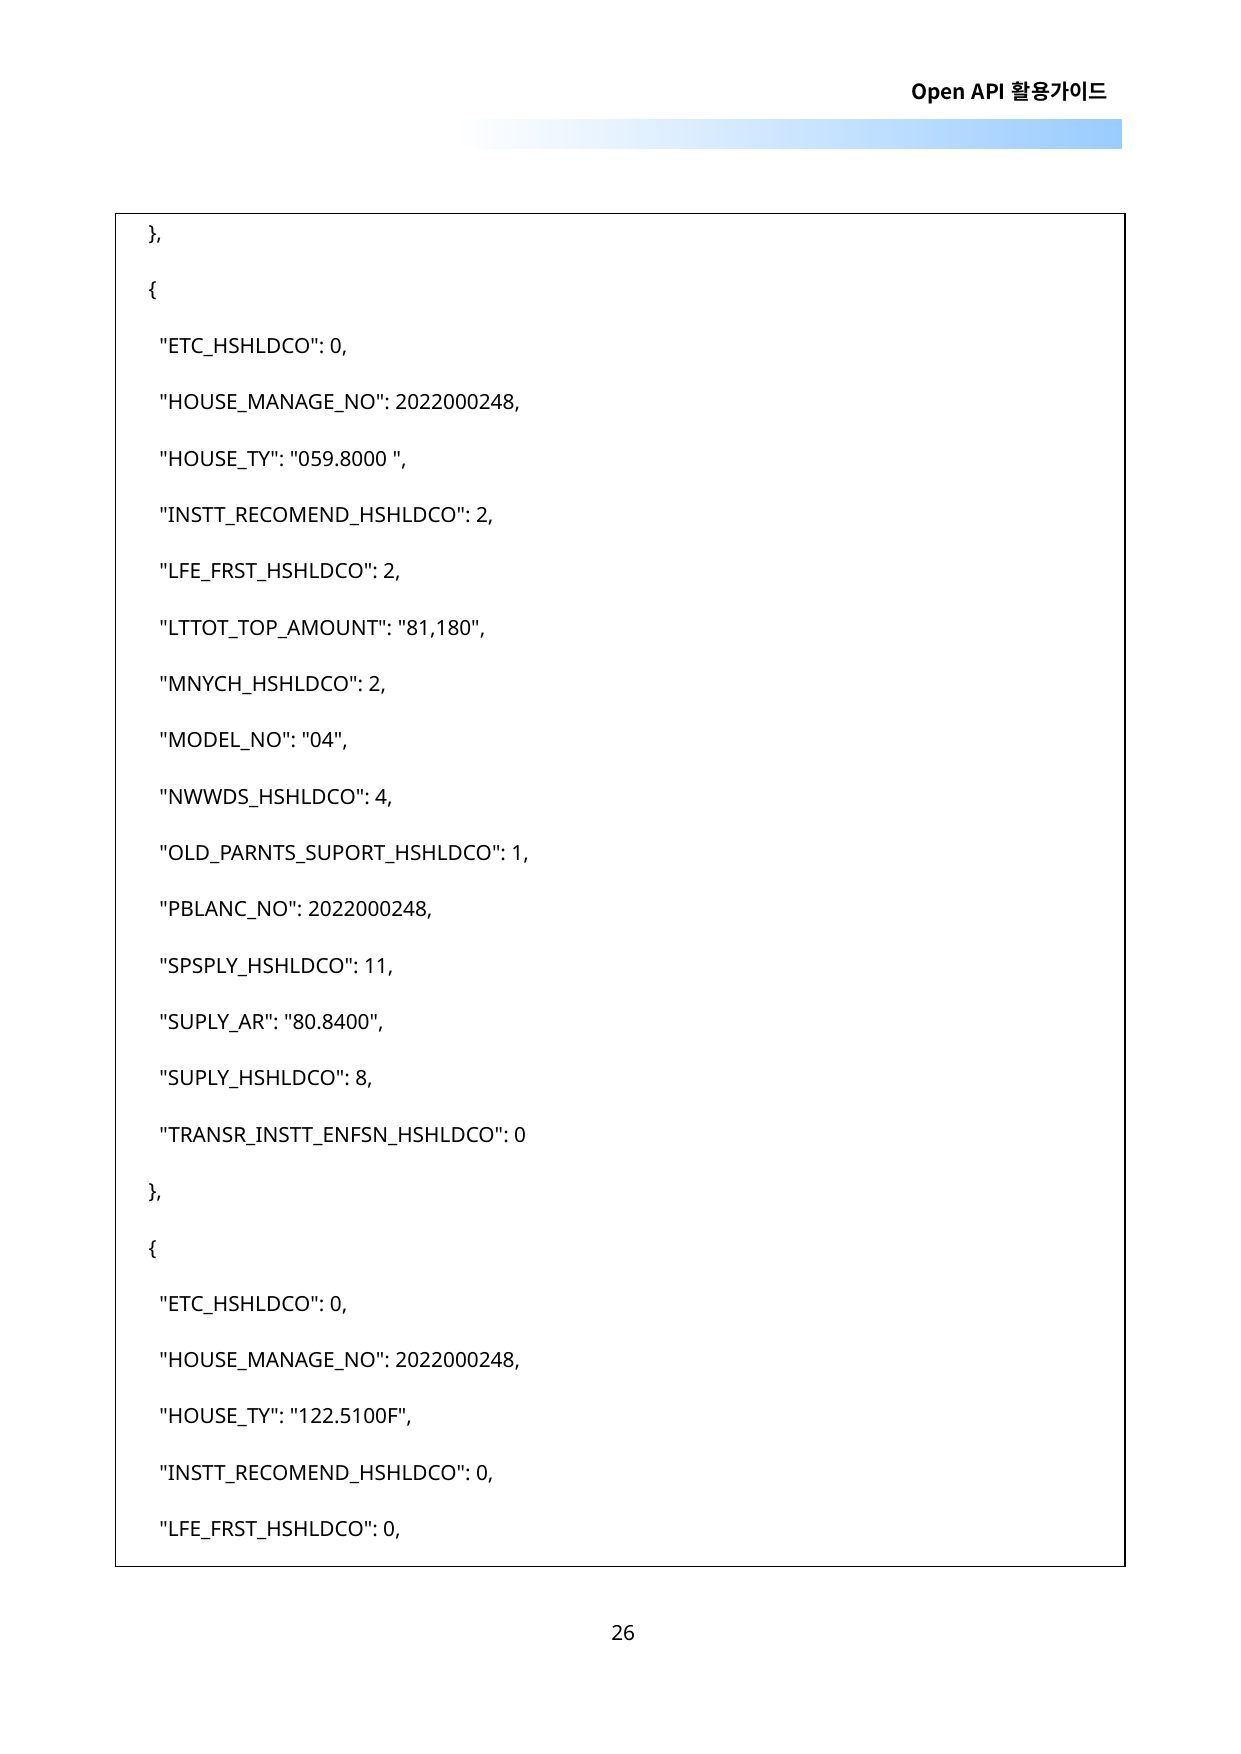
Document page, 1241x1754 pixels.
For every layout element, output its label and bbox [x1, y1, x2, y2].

table_cell [116, 214, 1124, 1566]
